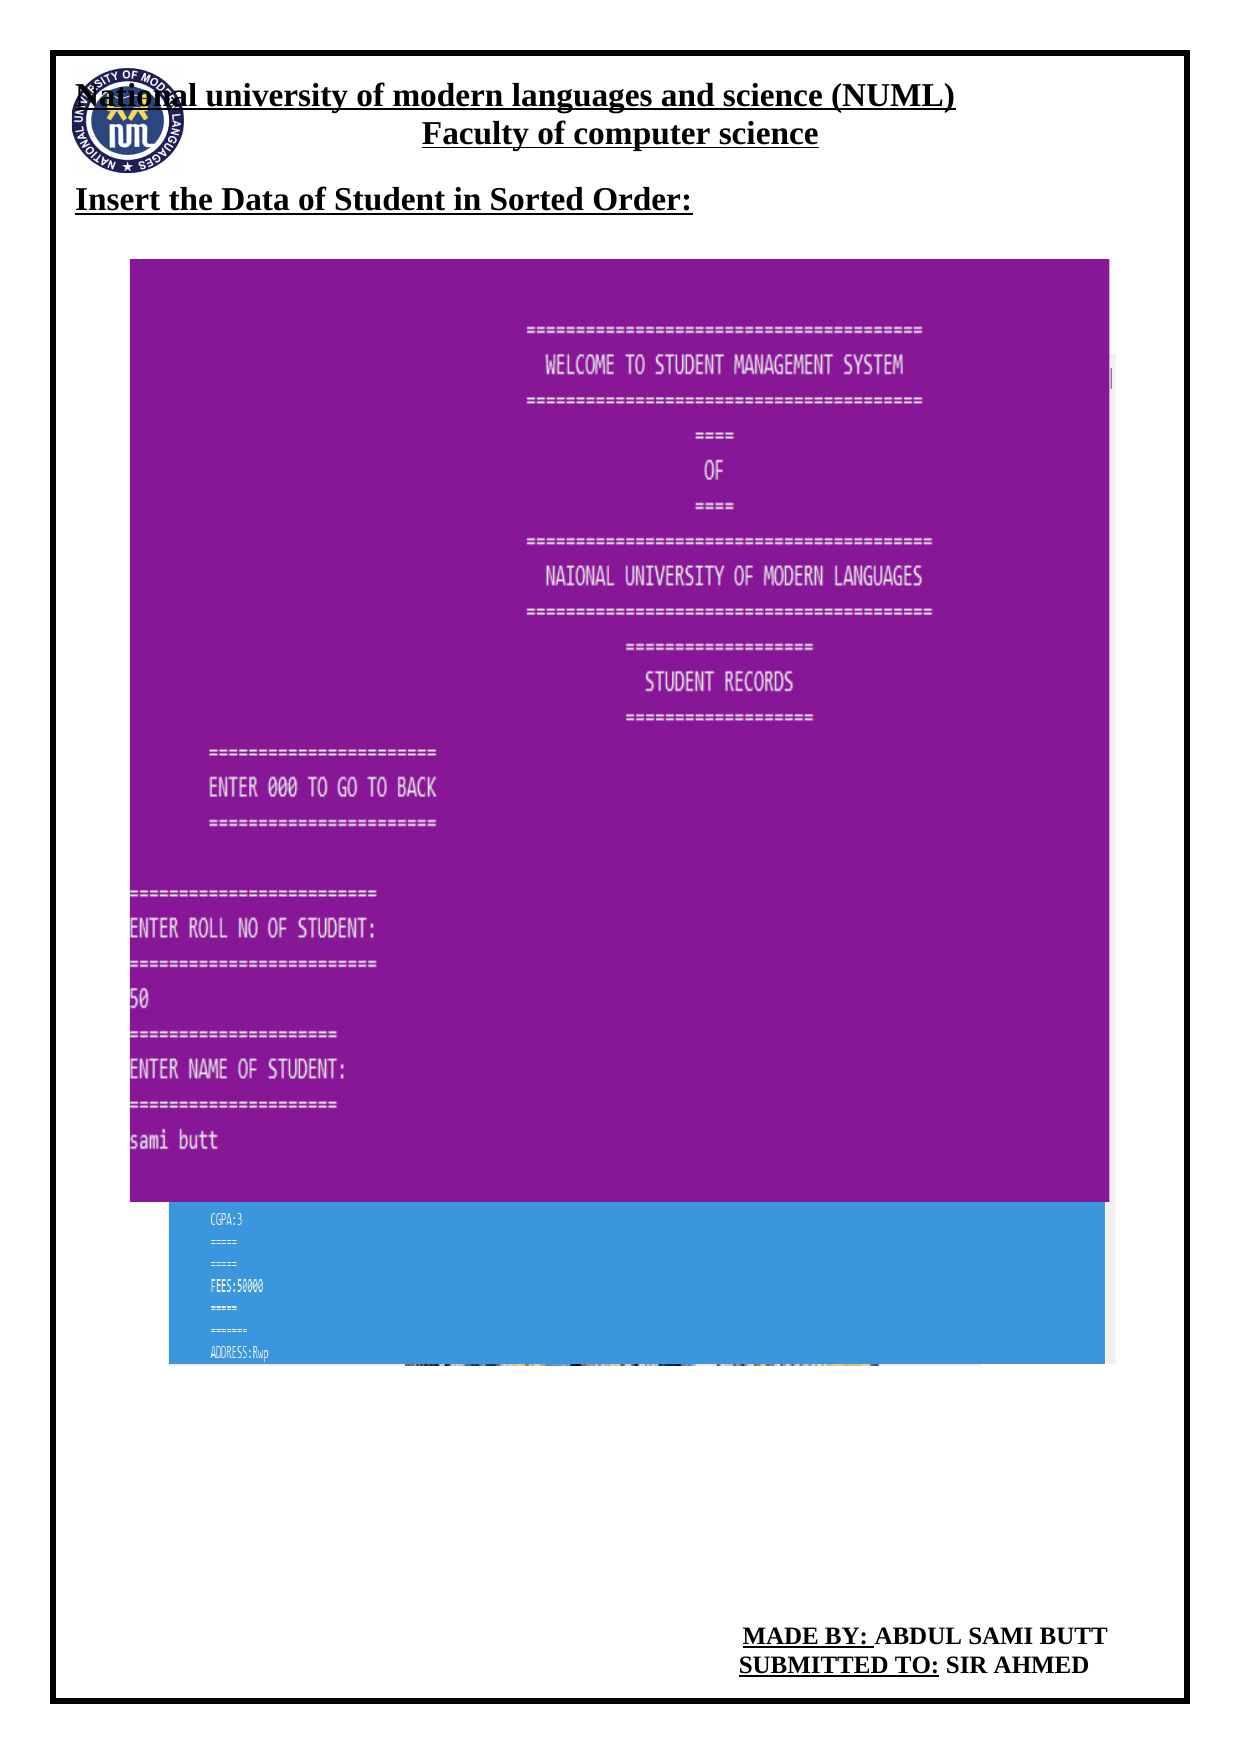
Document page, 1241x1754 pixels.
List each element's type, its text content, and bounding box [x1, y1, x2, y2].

picture [71, 67, 184, 174]
picture [129, 259, 1116, 1366]
text Insert the Data of Student in Sorted Order: [75, 180, 1165, 218]
